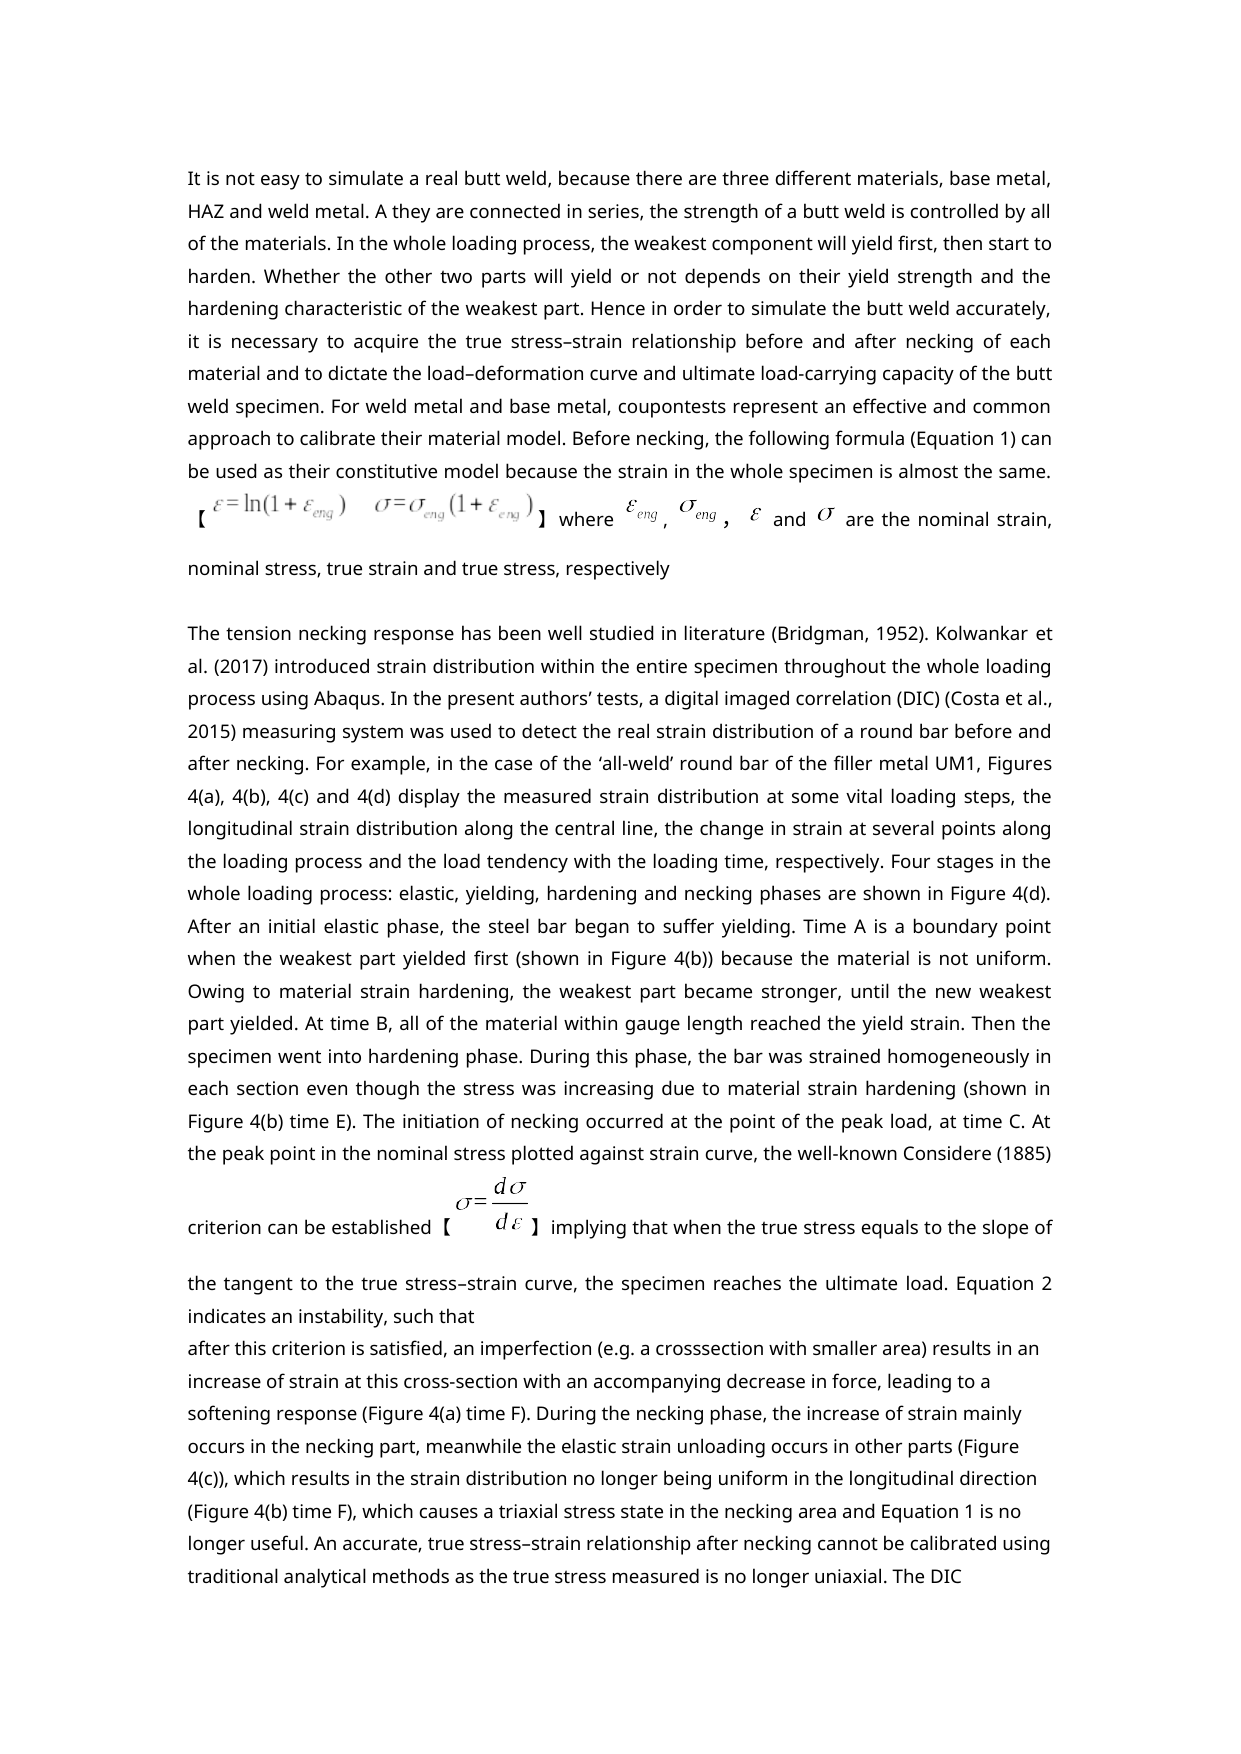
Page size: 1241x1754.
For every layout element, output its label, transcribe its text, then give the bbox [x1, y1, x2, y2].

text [187, 1332, 1053, 1592]
text The tension necking response has been well studied in literature (Bridgman, 1952). Kolwankar et al. (2017) introduced strain distribution within the entire specimen throughout the whole loading process using Abaqus. In the present authors’ tests, a digital imaged correlation (DIC) (Costa et al., 2015) measuring system was used to detect the real strain distribution of a round bar before and after necking. For example, in the case of the ‘all-weld’ round bar of the filler metal UM1, Figures 4(a), 4(b), 4(c) and 4(d) display the measured strain distribution at some vital loading steps, the longitudinal strain distribution along the central line, the change in strain at several points along the loading process and the load tendency with the loading time, respectively. Four stages in the whole loading process: elastic, yielding, hardening and necking phases are shown in Figure 4(d). After an initial elastic phase, the steel bar began to suffer yielding. Time A is a boundary point when the weakest part yielded first (shown in Figure 4(b)) because the material is not uniform. Owing to material strain hardening, the weakest part became stronger, until the new weakest part yielded. At time B, all of the material within gauge length reached the yield strain. Then the specimen went into hardening phase. During this phase, the bar was strained homogeneously in each section even though the stress was increasing due to material strain hardening (shown in Figure 4(b) time E). The initiation of necking occurred at the point of the peak load, at time C. At the peak point in the nominal stress plotted against strain curve, the well-known Considere (1885) criterion can be established【】implying that when the true stress equals to the slope of the tangent to the true stress–strain curve, the specimen reaches the ultimate load. Equation 2 indicates an instability, such that [187, 617, 1053, 1332]
text It is not easy to simulate a real butt weld, because there are three different materials, base metal, HAZ and weld metal. A they are connected in series, the strength of a butt weld is controlled by all of the materials. In the whole loading process, the weakest component will yield first, then start to harden. Whether the other two parts will yield or not depends on their yield strength and the hardening characteristic of the weakest part. Hence in order to simulate the butt weld accurately, it is necessary to acquire the true stress–strain relationship before and after necking of each material and to dictate the load–deformation curve and ultimate load-carrying capacity of the butt weld specimen. For weld metal and base metal, coupontests represent an effective and common approach to calibrate their material model. Before necking, the following formula (Equation 1) can be used as their constitutive model because the strain in the whole specimen is almost the same. 【 】where , ， and are the nominal strain, nominal stress, true strain and true stress, respectively [187, 162, 1053, 584]
